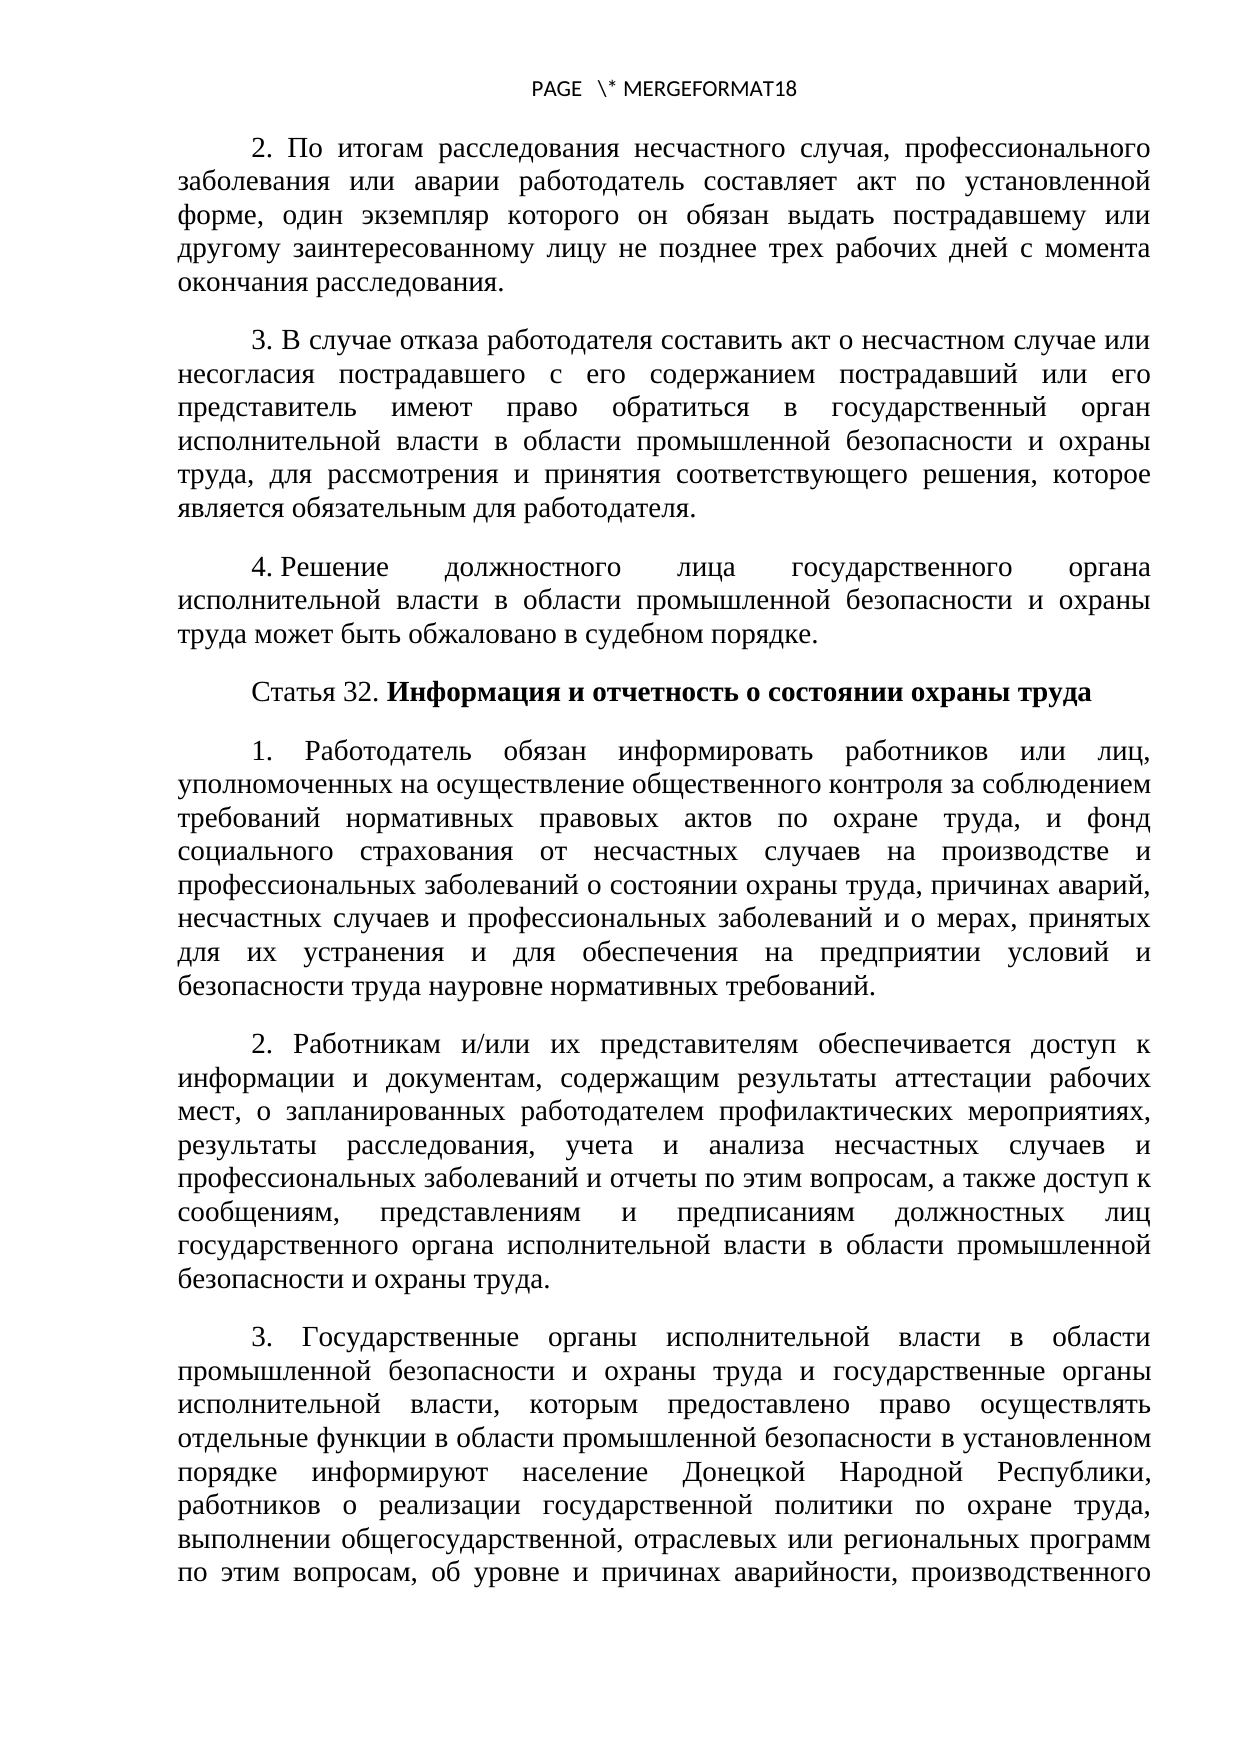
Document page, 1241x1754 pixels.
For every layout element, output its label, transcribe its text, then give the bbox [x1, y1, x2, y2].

text 3. В случае отказа работодателя составить акт о несчастном случае или несогласия пострадавшего с его содержанием пострадавший или его представитель имеют право обратиться в государственный орган исполнительной власти в области промышленной безопасности и охраны труда, для рассмотрения и принятия соответствующего решения, которое является обязательным для работодателя. [177, 322, 1152, 524]
text 4. Решение должностного лица государственного органа исполнительной власти в области промышленной безопасности и охраны труда может быть обжаловано в судебном порядке. [177, 549, 1152, 649]
text 1. Работодатель обязан информировать работников или лиц, уполномоченных на осуществление общественного контроля за соблюдением требований нормативных правовых актов по охране труда, и фонд социального страхования от несчастных случаев на производстве и профессиональных заболеваний о состоянии охраны труда, причинах аварий, несчастных случаев и профессиональных заболеваний и о мерах, принятых для их устранения и для обеспечения на предприятии условий и безопасности труда науровне нормативных требований. [177, 733, 1152, 1001]
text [177, 1319, 1152, 1588]
text 2. Работникам и/или их представителям обеспечивается доступ к информации и документам, содержащим результаты аттестации рабочих мест, о запланированных работодателем профилактических мероприятиях, результаты расследования, учета и анализа несчастных случаев и профессиональных заболеваний и отчеты по этим вопросам, а также доступ к сообщениям, представлениям и предписаниям должностных лиц государственного органа исполнительной власти в области промышленной безопасности и охраны труда. [177, 1026, 1152, 1294]
subtitle Статья 32. Информация и отчетность о состоянии охраны труда [177, 674, 1152, 708]
text 2. По итогам расследования несчастного случая, профессионального заболевания или аварии работодатель составляет акт по установленной форме, один экземпляр которого он обязан выдать пострадавшему или другому заинтересованному лицу не позднее трех рабочих дней с момента окончания расследования. [177, 130, 1152, 297]
